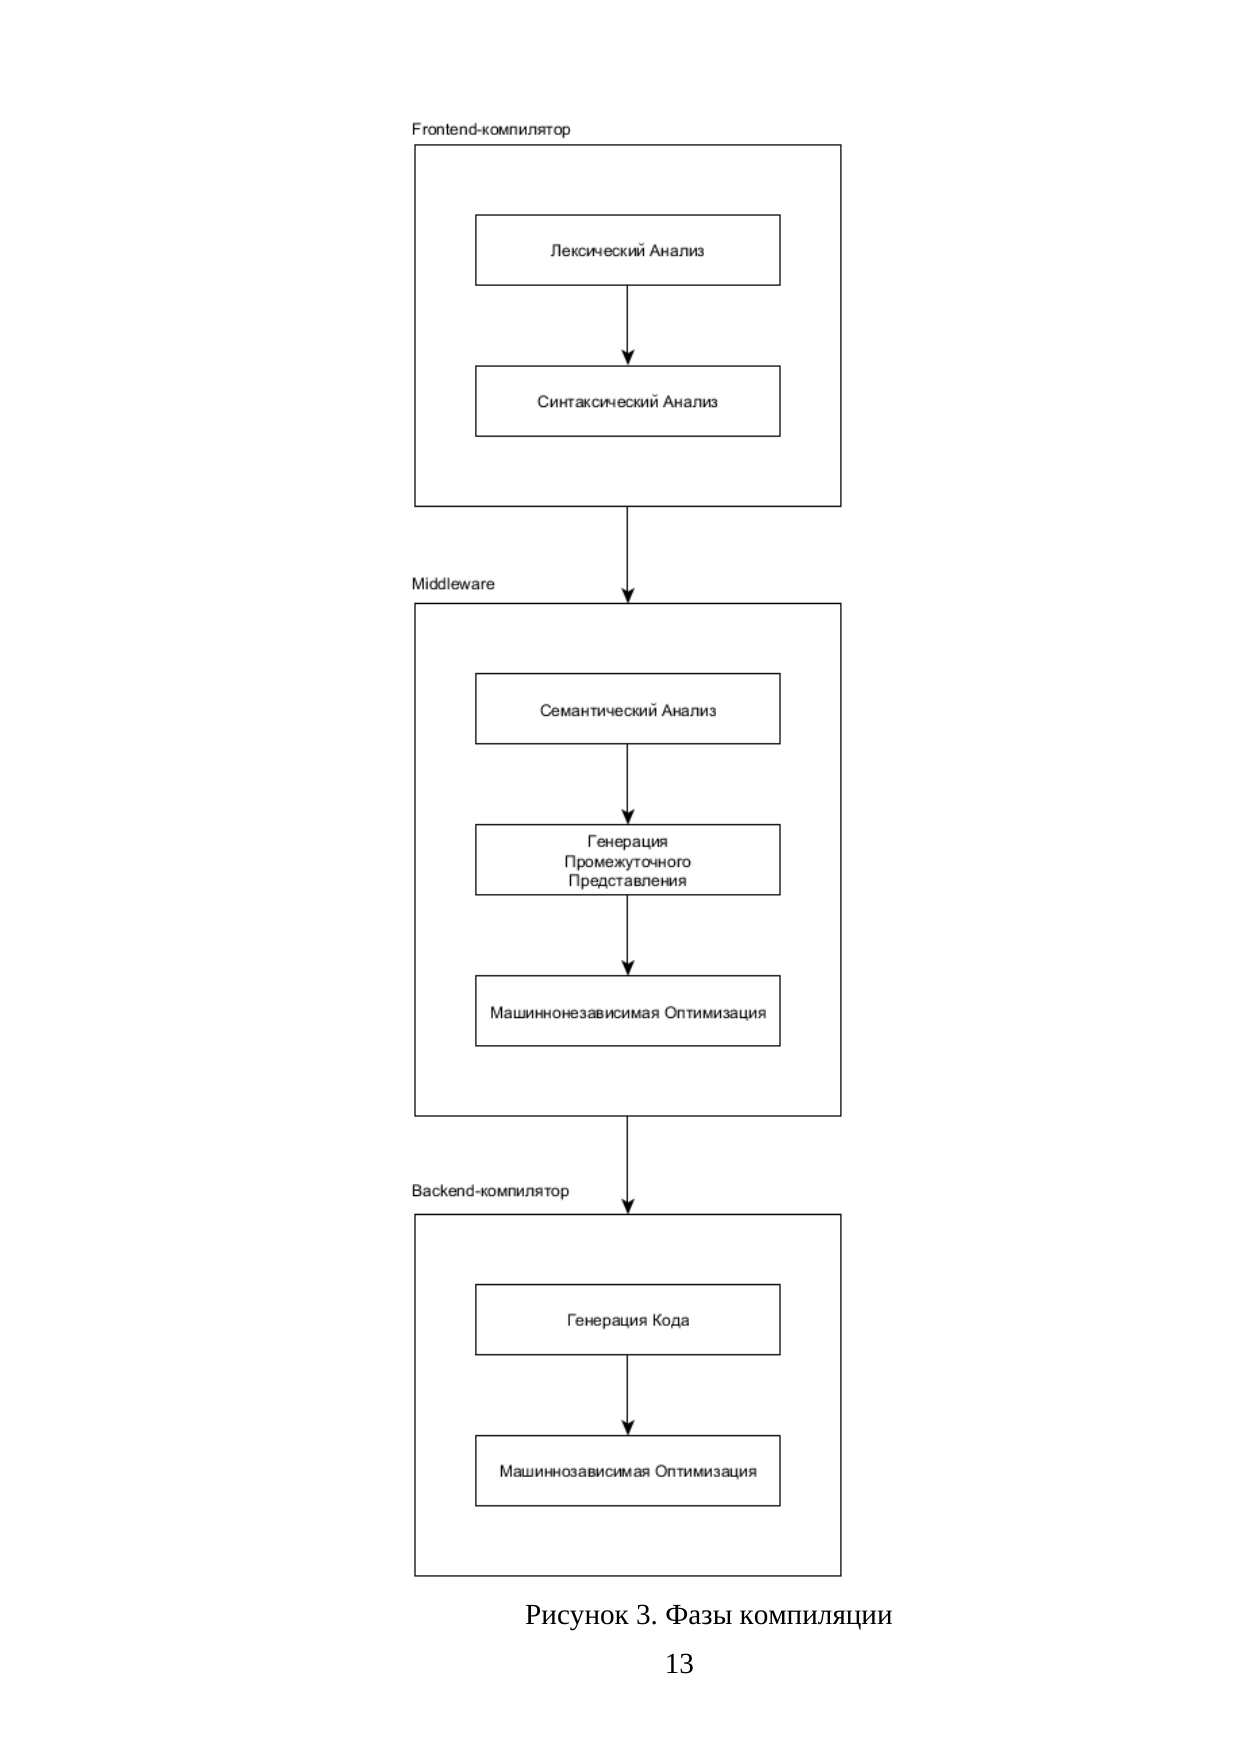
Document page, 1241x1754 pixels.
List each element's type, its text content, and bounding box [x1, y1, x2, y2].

text Рисунок 3. Фазы компиляции [177, 1597, 1181, 1631]
picture [378, 118, 862, 1581]
